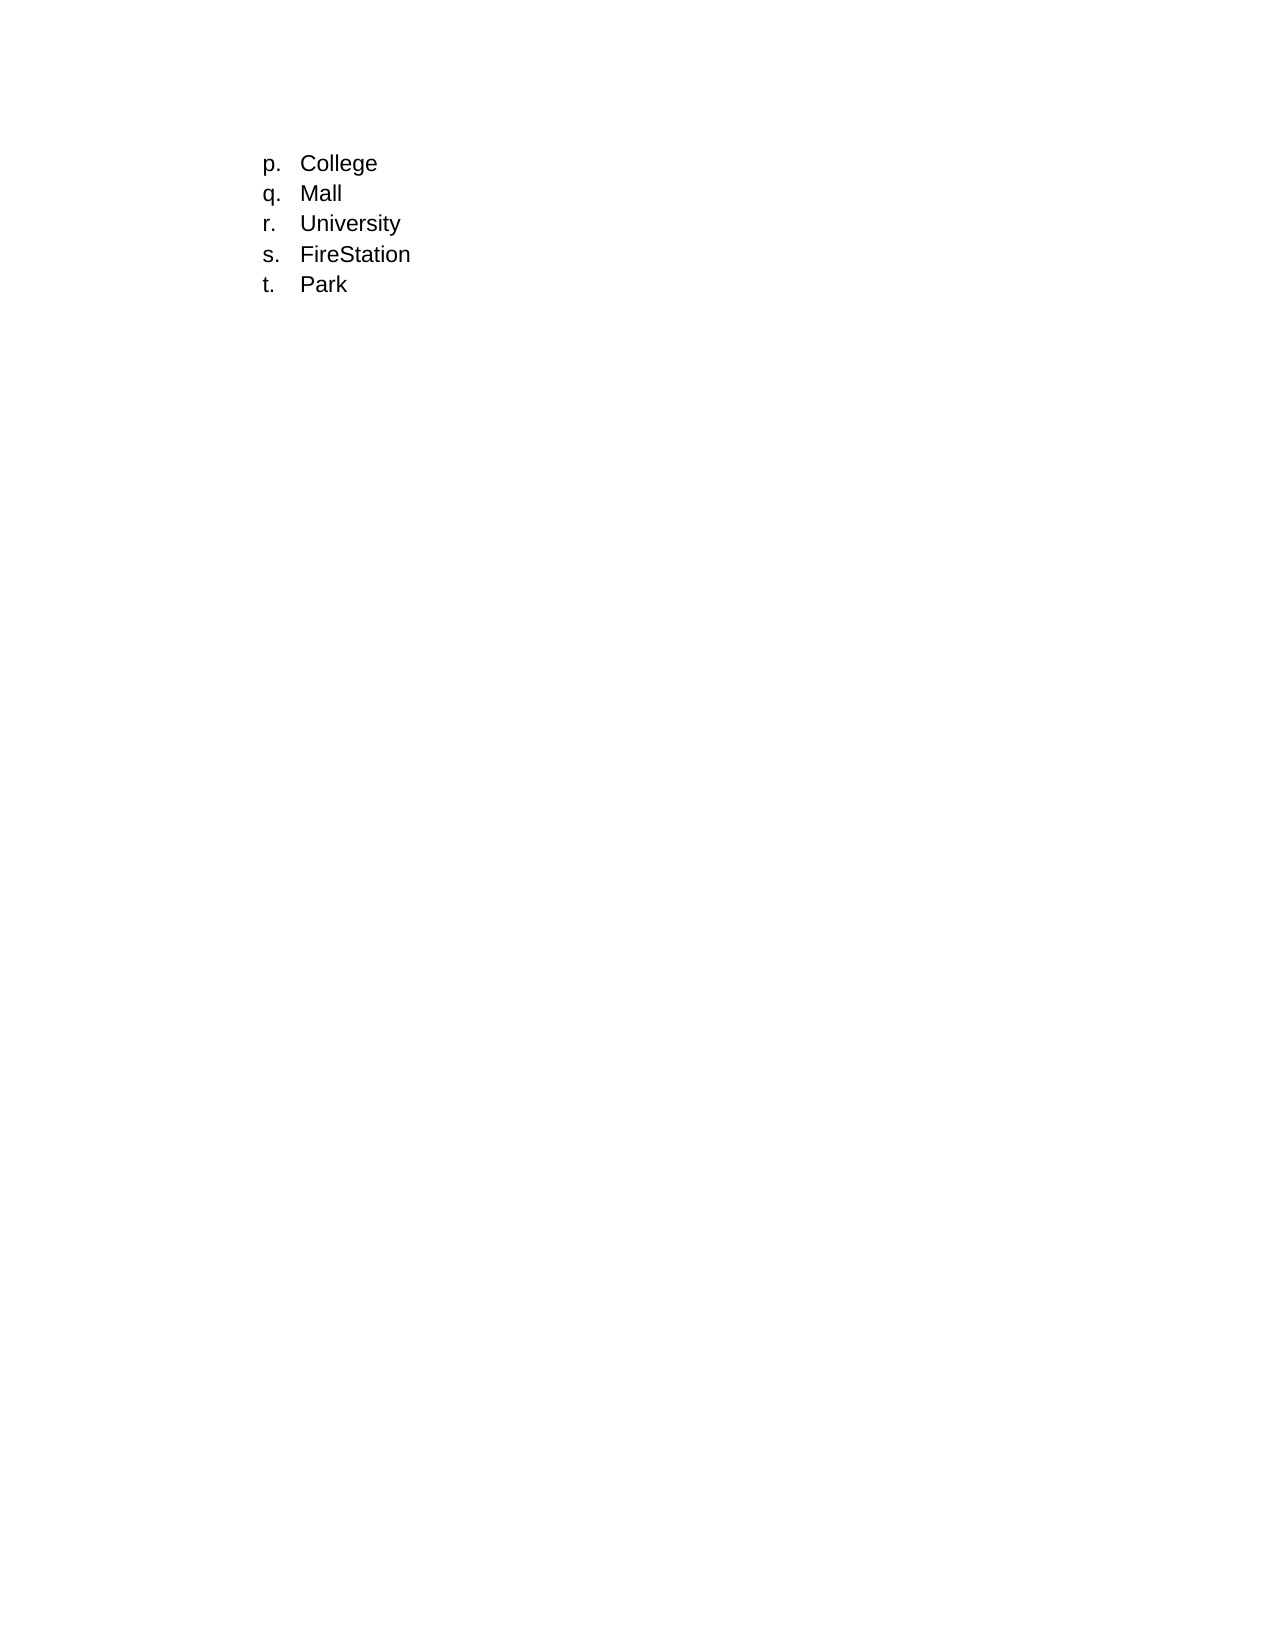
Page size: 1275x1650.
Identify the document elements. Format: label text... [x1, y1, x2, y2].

list FireStation [262, 241, 1125, 267]
list University [262, 210, 1125, 237]
list Park [262, 271, 1125, 297]
list College [262, 150, 1125, 176]
list Mall [262, 180, 1125, 207]
